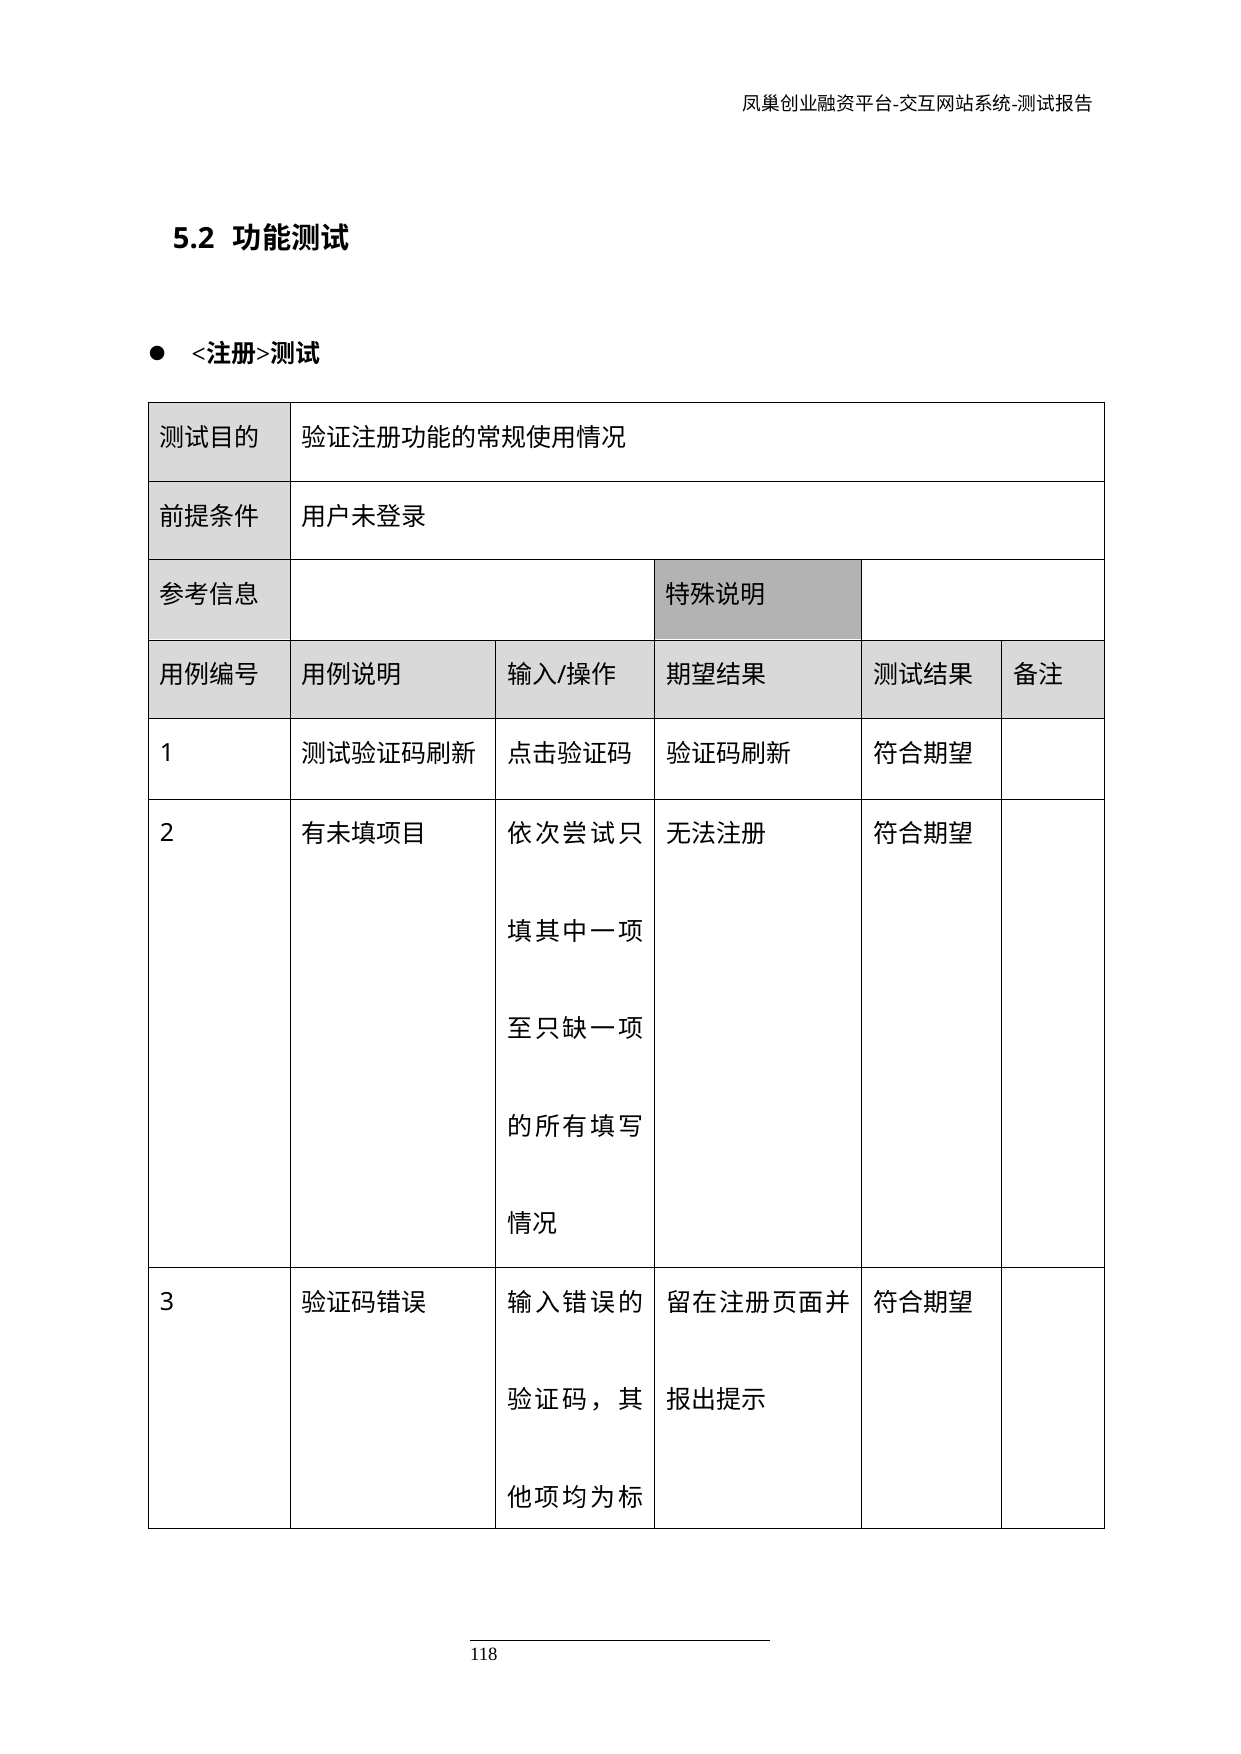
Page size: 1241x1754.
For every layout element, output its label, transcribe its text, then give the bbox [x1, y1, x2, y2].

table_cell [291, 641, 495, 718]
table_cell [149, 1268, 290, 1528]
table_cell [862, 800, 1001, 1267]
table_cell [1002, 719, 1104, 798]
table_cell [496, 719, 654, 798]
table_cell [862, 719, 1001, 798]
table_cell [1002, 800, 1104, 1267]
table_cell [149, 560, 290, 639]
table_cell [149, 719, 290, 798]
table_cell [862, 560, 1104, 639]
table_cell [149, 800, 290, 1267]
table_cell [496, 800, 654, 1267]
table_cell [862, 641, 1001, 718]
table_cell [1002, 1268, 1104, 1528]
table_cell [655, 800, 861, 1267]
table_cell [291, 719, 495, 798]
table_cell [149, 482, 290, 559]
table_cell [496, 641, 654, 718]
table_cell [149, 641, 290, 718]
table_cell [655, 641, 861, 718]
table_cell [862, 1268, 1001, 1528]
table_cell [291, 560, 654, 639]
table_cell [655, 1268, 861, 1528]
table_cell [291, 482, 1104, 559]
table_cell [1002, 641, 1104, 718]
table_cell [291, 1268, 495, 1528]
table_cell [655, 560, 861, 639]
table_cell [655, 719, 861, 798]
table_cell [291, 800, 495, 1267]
subtitle 功能测试 [173, 204, 1092, 269]
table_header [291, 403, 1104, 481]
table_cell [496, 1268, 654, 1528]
subtitle <注册>测试 [148, 319, 1092, 384]
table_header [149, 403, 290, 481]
